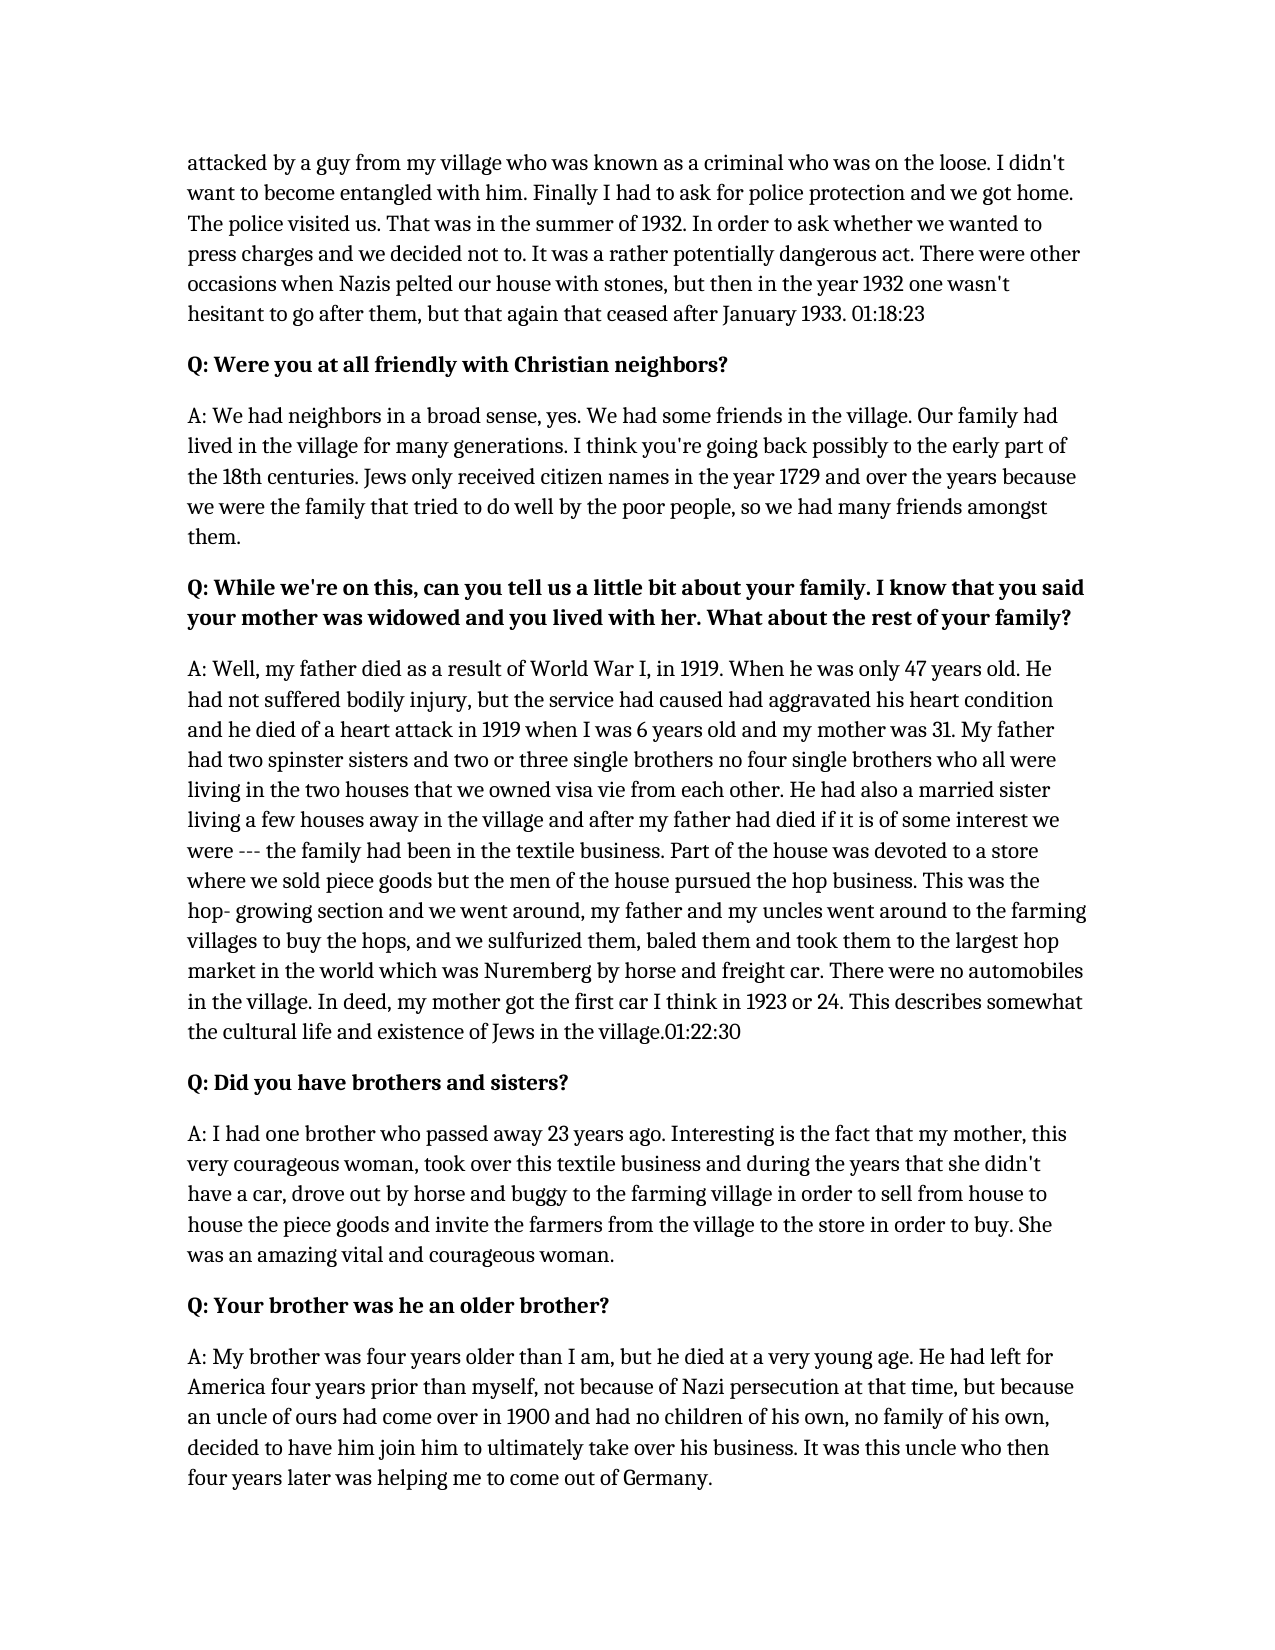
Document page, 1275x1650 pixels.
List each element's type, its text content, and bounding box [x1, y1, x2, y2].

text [187, 150, 1087, 327]
text A: I had one brother who passed away 23 years ago. Interesting is the fact that my mother, this very courageous woman, took over this textile business and during the years that she didn't have a car, drove out by horse and buggy to the farming village in order to sell from house to house the piece goods and invite the farmers from the village to the store in order to buy. She was an amazing vital and courageous woman. [187, 1121, 1087, 1268]
text A: My brother was four years older than I am, but he died at a very young age. He had left for America four years prior than myself, not because of Nazi persecution at that time, but because an uncle of ours had come over in 1900 and had no children of his own, no family of his own, decided to have him join him to ultimately take over his business. It was this uncle who then four years later was helping me to come out of Germany. [187, 1344, 1087, 1491]
text A: We had neighbors in a broad sense, yes. We had some friends in the village. Our family had lived in the village for many generations. I think you're going back possibly to the early part of the 18th centuries. Jews only received citizen names in the year 1729 and over the years because we were the family that tried to do well by the poor people, so we had many friends amongst them. [187, 403, 1087, 550]
text Q: Did you have brothers and sisters? [187, 1070, 1087, 1096]
text Q: While we're on this, can you tell us a little bit about your family. I know that you said your mother was widowed and you lived with her. What about the rest of your family? [187, 575, 1087, 632]
text Q: Your brother was he an older brother? [187, 1293, 1087, 1319]
text A: Well, my father died as a result of World War I, in 1919. When he was only 47 years old. He had not suffered bodily injury, but the service had caused had aggravated his heart condition and he died of a heart attack in 1919 when I was 6 years old and my mother was 31. My father had two spinster sisters and two or three single brothers no four single brothers who all were living in the two houses that we owned visa vie from each other. He had also a married sister living a few houses away in the village and after my father had died if it is of some interest we were --- the family had been in the textile business. Part of the house was devoted to a store where we sold piece goods but the men of the house pursued the hop business. This was the hop- growing section and we went around, my father and my uncles went around to the farming villages to buy the hops, and we sulfurized them, baled them and took them to the largest hop market in the world which was Nuremberg by horse and freight car. There were no automobiles in the village. In deed, my mother got the first car I think in 1923 or 24. This describes somewhat the cultural life and existence of Jews in the village.01:22:30 [187, 656, 1087, 1045]
text Q: Were you at all friendly with Christian neighbors? [187, 352, 1087, 378]
